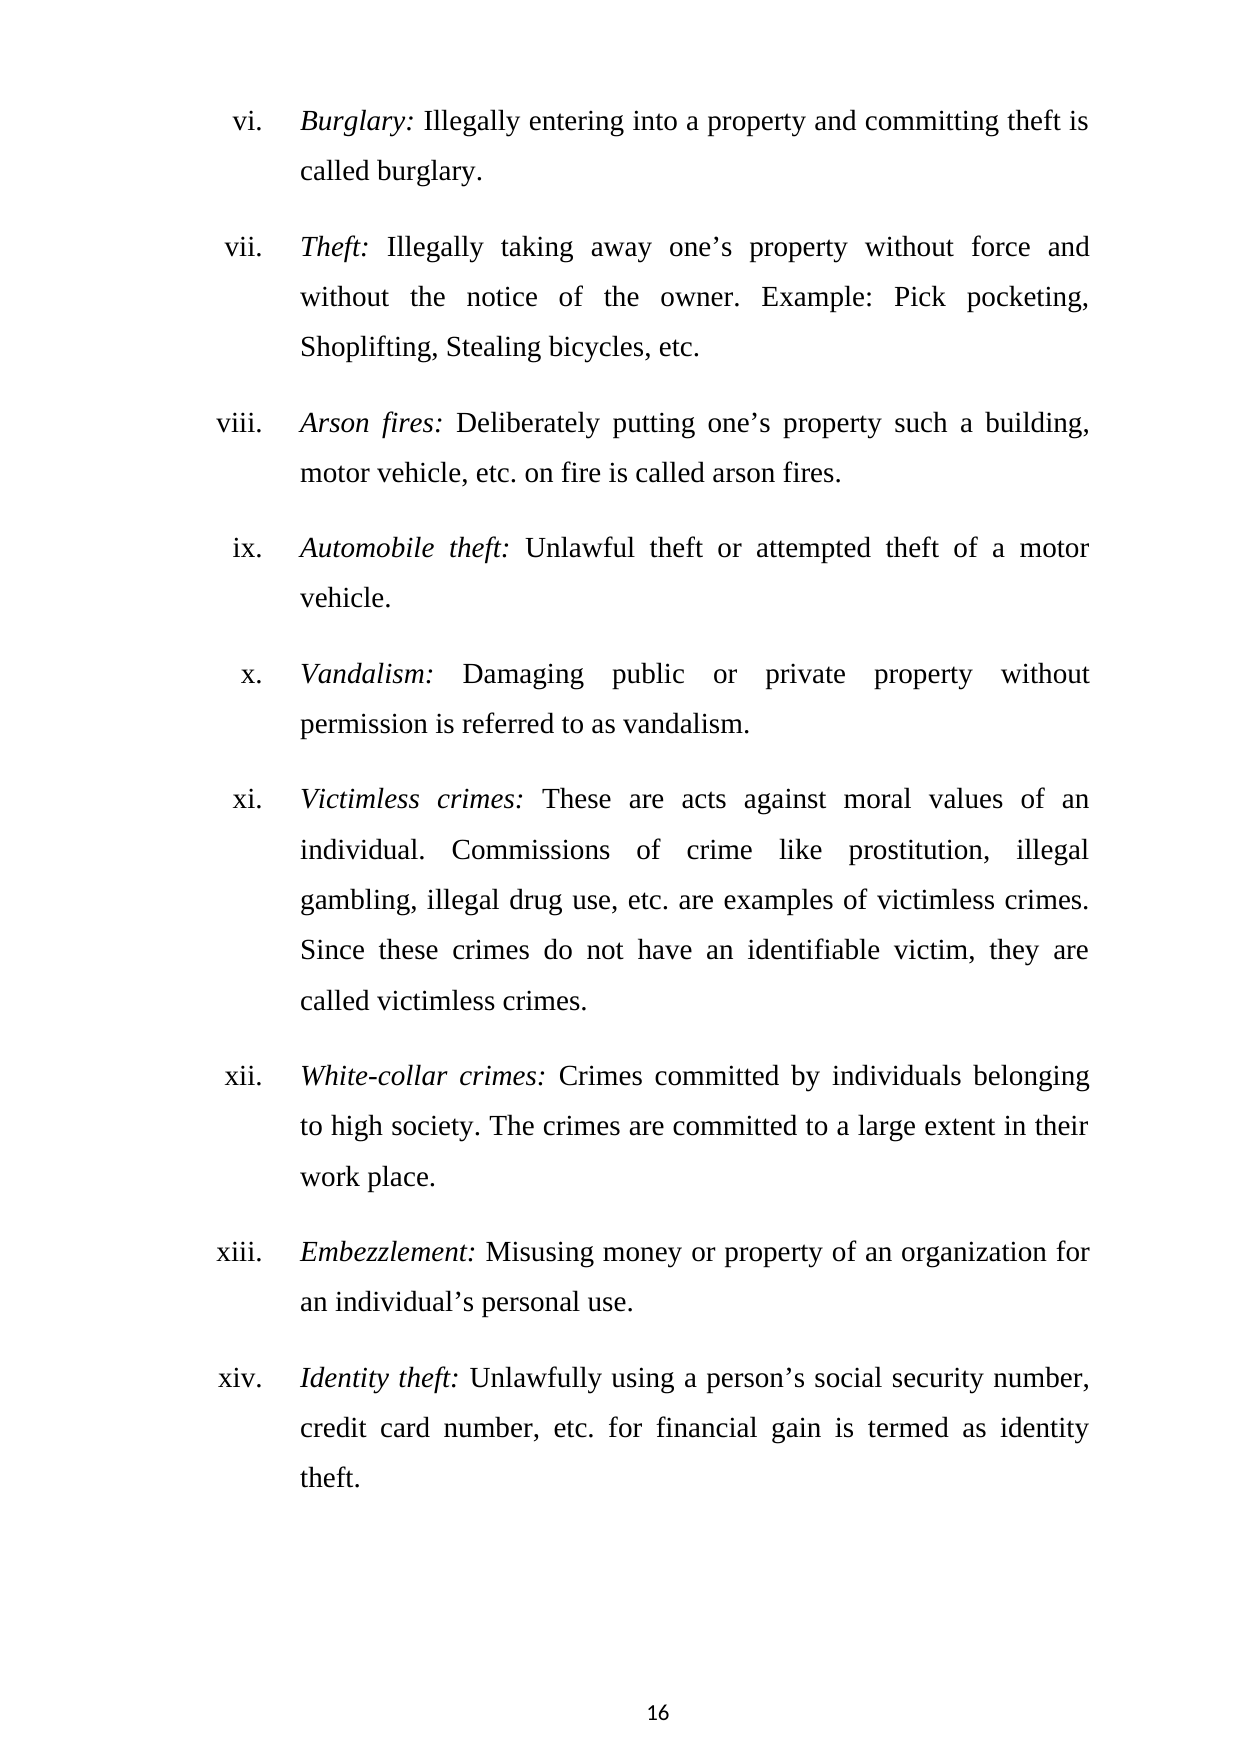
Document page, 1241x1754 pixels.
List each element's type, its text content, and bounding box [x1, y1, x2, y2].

list Identity theft: Unlawfully using a person’s social security number, credit card number, etc. for financial gain is termed as identity theft. [262, 1360, 1090, 1494]
list Embezzlement: Misusing money or property of an organization for an individual’s personal use. [262, 1234, 1090, 1318]
list Arson fires: Deliberately putting one’s property such a building, motor vehicle, etc. on fire is called arson fires. [262, 405, 1090, 488]
list Theft: Illegally taking away one’s property without force and without the notice of the owner. Example: Pick pocketing, Shoplifting, Stealing bicycles, etc. [262, 229, 1090, 363]
list Burglary: Illegally entering into a property and committing theft is called burglary. [262, 103, 1090, 187]
list Vandalism: Damaging public or private property without permission is referred to as vandalism. [262, 656, 1090, 740]
list White-collar crimes: Crimes committed by individuals belonging to high society. The crimes are committed to a large extent in their work place. [262, 1058, 1090, 1192]
list Automobile theft: Unlawful theft or attempted theft of a motor vehicle. [262, 530, 1090, 614]
list Victimless crimes: These are acts against moral values of an individual. Commissions of crime like prostitution, illegal gambling, illegal drug use, etc. are examples of victimless crimes. Since these crimes do not have an identifiable victim, they are called victimless crimes. [262, 782, 1090, 1016]
